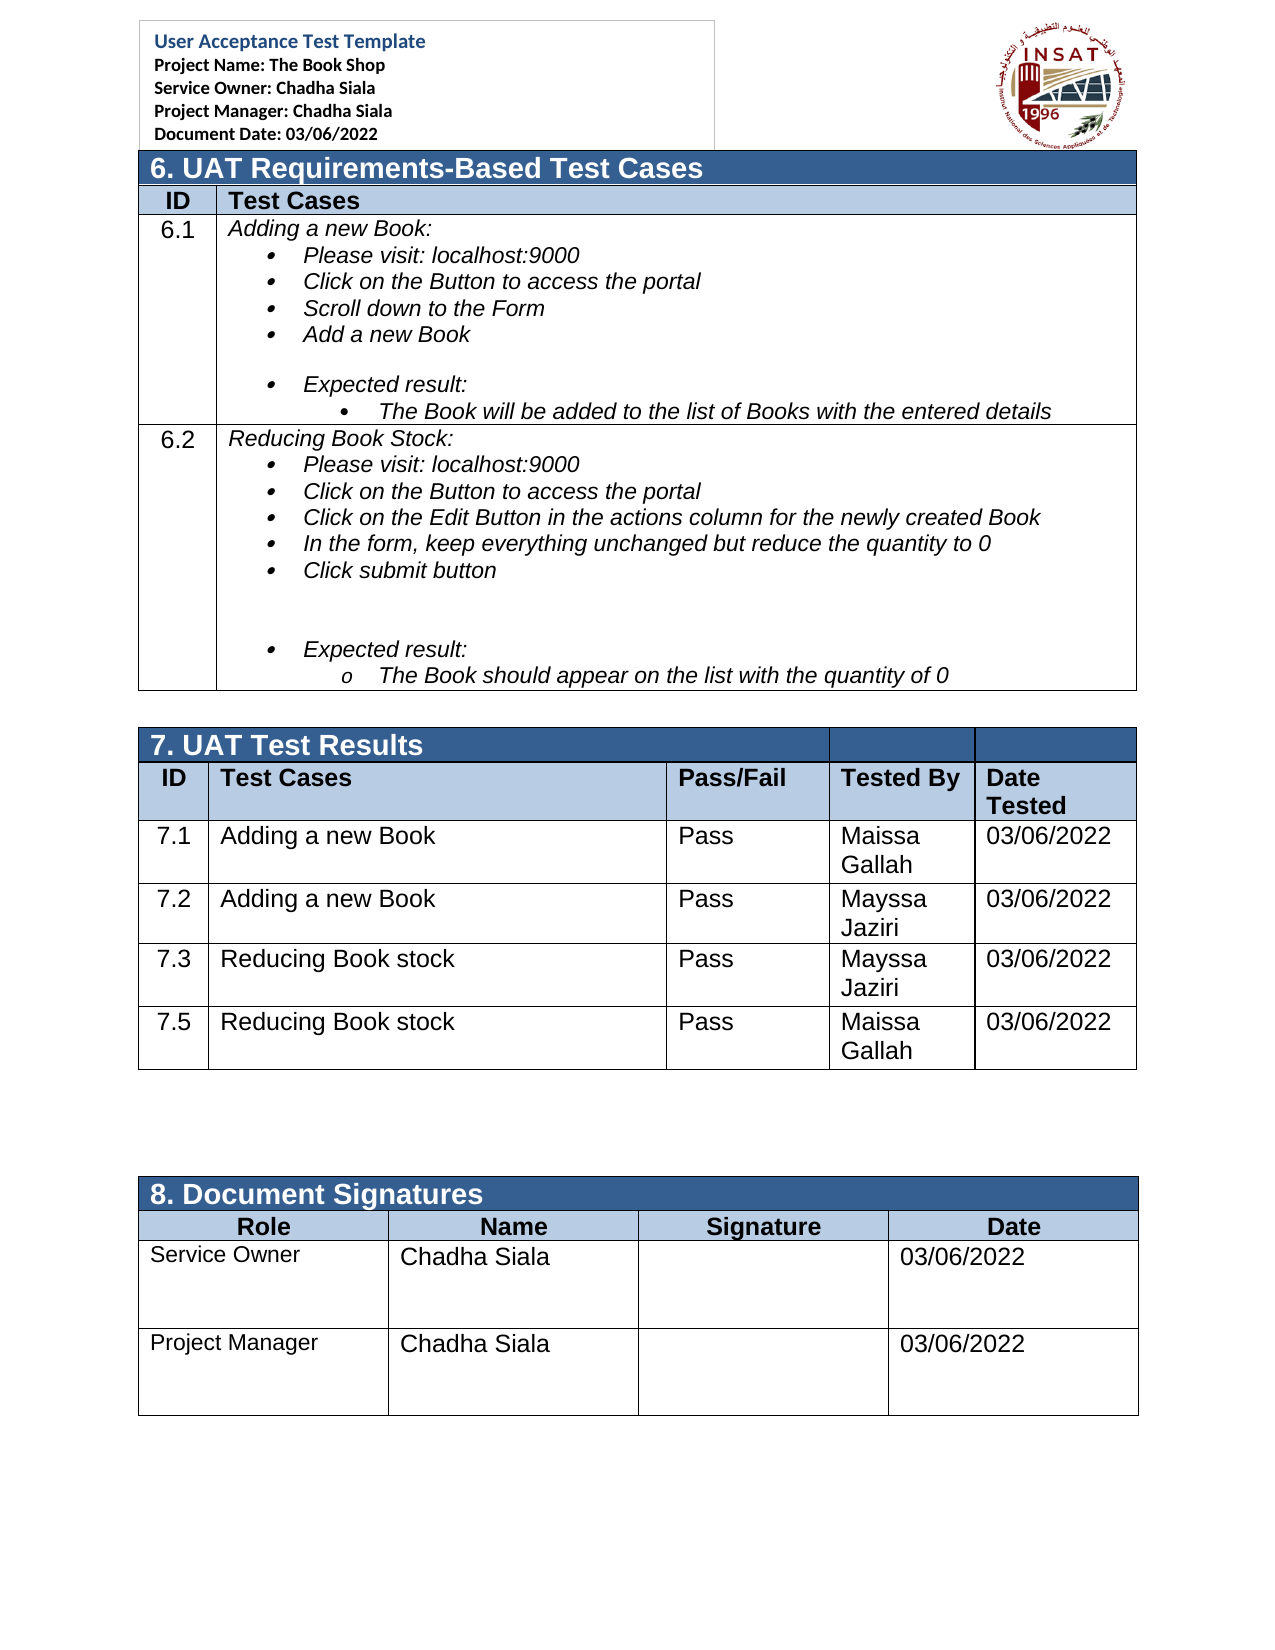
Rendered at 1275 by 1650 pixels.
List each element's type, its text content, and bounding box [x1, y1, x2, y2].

table_cell Pass [667, 821, 829, 883]
table_cell Maissa Gallah [830, 821, 974, 883]
table_cell 7.5 [139, 1007, 208, 1069]
table_cell Signature [639, 1211, 888, 1240]
table_cell Pass [667, 944, 829, 1006]
table_header 8. Document Signatures [139, 1177, 1138, 1210]
table_cell 03/06/2022 [889, 1241, 1138, 1328]
table_cell Pass [667, 1007, 829, 1069]
table_cell Test Cases [217, 186, 1136, 214]
table_cell Service Owner [139, 1241, 388, 1328]
table_cell 03/06/2022 [976, 944, 1136, 1006]
table_cell ID [139, 763, 208, 820]
table_cell Project Manager [139, 1329, 388, 1415]
table_header 6. UAT Requirements-Based Test Cases [139, 151, 1136, 184]
table_cell ID [139, 186, 216, 214]
table_cell Date Tested [976, 763, 1136, 820]
table_header [830, 728, 974, 761]
table_cell Pass/Fail [667, 763, 829, 820]
table_cell 7.2 [139, 884, 208, 943]
table_cell Mayssa Jaziri [830, 944, 974, 1006]
table_cell 7.3 [139, 944, 208, 1006]
table_cell 7.1 [139, 821, 208, 883]
table_cell 03/06/2022 [889, 1329, 1138, 1415]
table_cell Role [139, 1211, 388, 1240]
table_cell Date [889, 1211, 1138, 1240]
table_cell [639, 1329, 888, 1415]
table_cell Tested By [830, 763, 974, 820]
table_cell Adding a new Book [209, 821, 666, 883]
table_cell Pass [667, 884, 829, 943]
table_cell 03/06/2022 [976, 884, 1136, 943]
table_header [976, 728, 1136, 761]
table_cell 03/06/2022 [976, 1007, 1136, 1069]
table_cell Reducing Book Stock: Please visit: localhost:9000 Click on the Button to access the portal Click on the Edit Button in the actions column for the newly created Book In the form, keep everything unchanged but reduce the quantity to 0 Click submit button Expected result: The Book should appear on the list with the quantity of 0 [217, 425, 1136, 690]
table_cell Adding a new Book: Please visit: localhost:9000 Click on the Button to access the portal Scroll down to the Form Add a new Book Expected result: The Book will be added to the list of Books with the entered details [217, 215, 1136, 424]
table_cell Mayssa Jaziri [830, 884, 974, 943]
table_cell Name [389, 1211, 638, 1240]
picture [992, 21, 1126, 149]
table_cell Adding a new Book [209, 884, 666, 943]
table_cell 6.1 [139, 215, 216, 424]
table_cell 6.2 [139, 425, 216, 690]
table_cell Chadha Siala [389, 1329, 638, 1415]
table_cell 03/06/2022 [976, 821, 1136, 883]
table_cell Maissa Gallah [830, 1007, 974, 1069]
table_cell Test Cases [209, 763, 666, 820]
table_cell [639, 1241, 888, 1328]
table_cell Reducing Book stock [209, 1007, 666, 1069]
table_header 7. UAT Test Results [139, 728, 829, 761]
table_cell Chadha Siala [389, 1241, 638, 1328]
table_cell Reducing Book stock [209, 944, 666, 1006]
